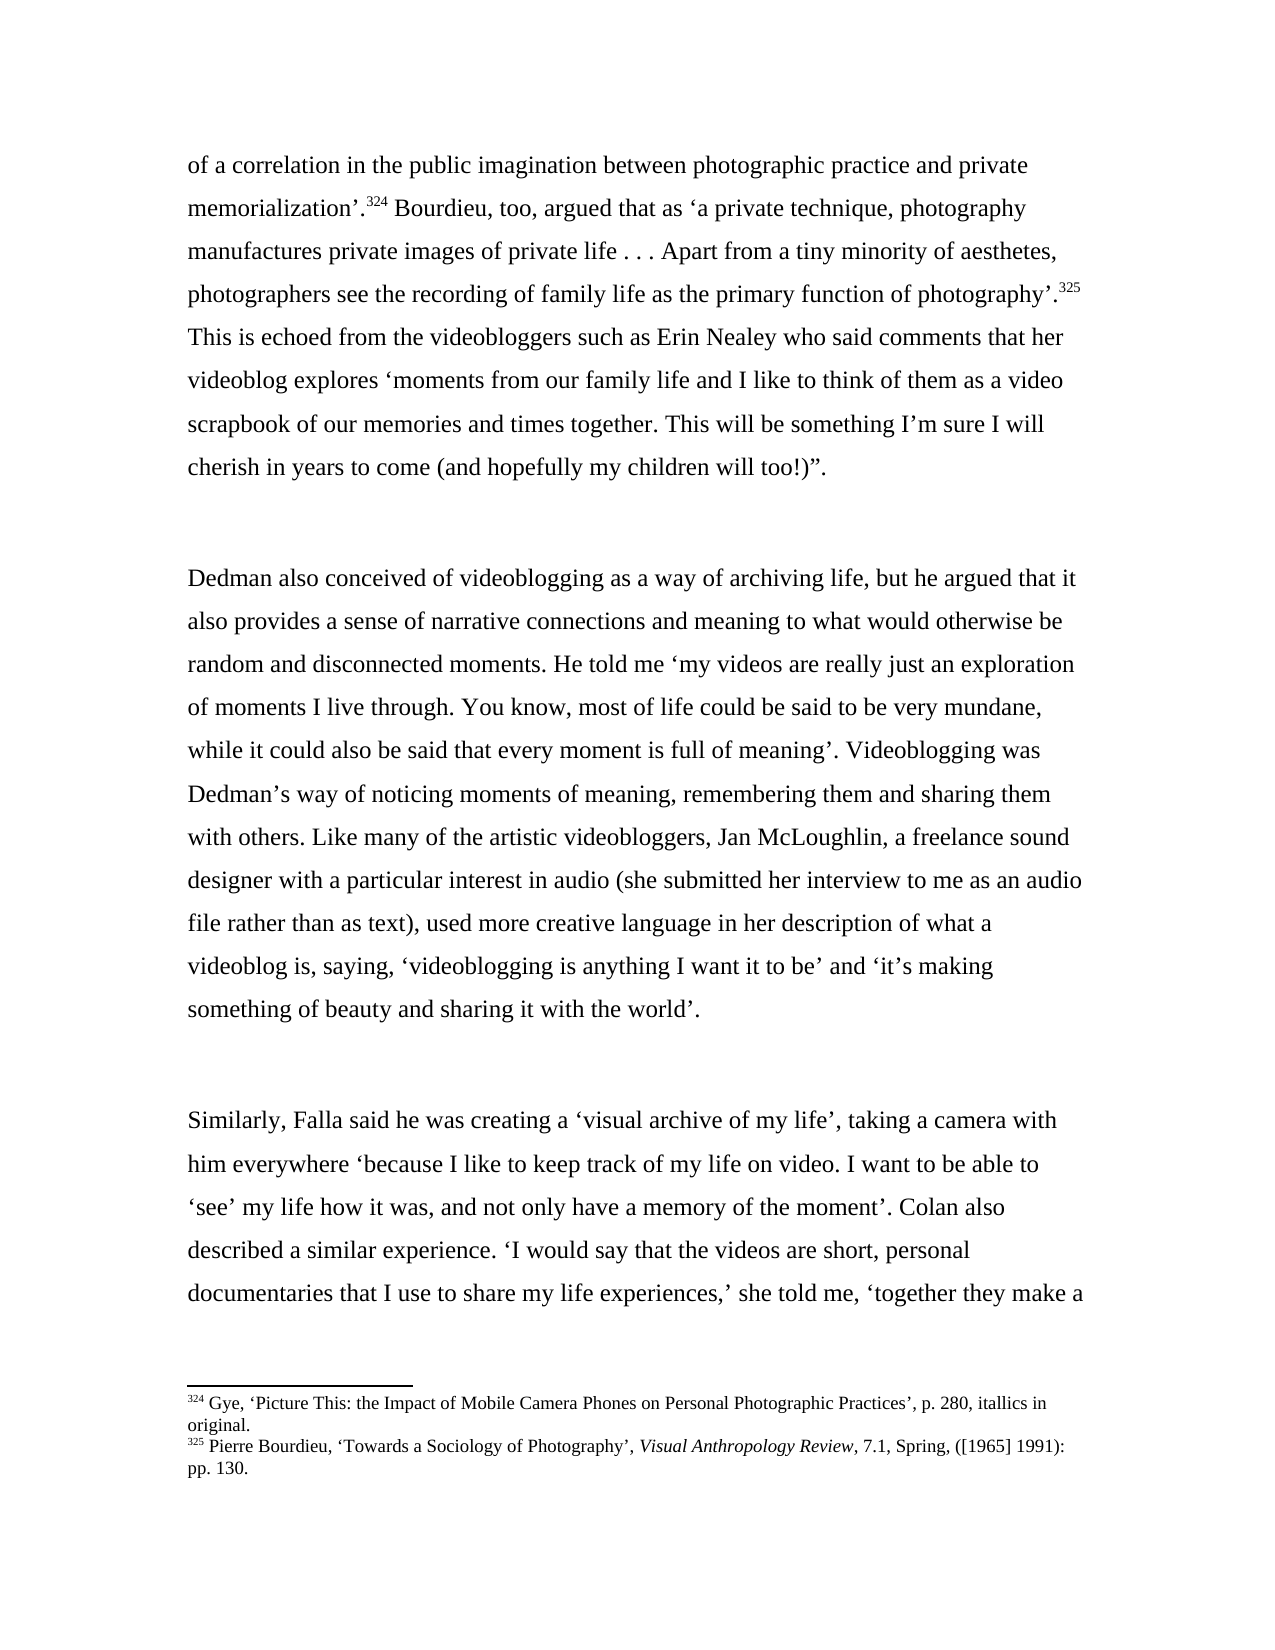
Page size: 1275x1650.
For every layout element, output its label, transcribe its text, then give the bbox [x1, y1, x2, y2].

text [187, 150, 1087, 481]
text Dedman also conceived of videoblogging as a way of archiving life, but he argued that it also provides a sense of narrative connections and meaning to what would otherwise be random and disconnected moments. He told me ‘my videos are really just an exploration of moments I live through. You know, most of life could be said to be very mundane, while it could also be said that every moment is full of meaning’. Videoblogging was Dedman’s way of noticing moments of meaning, remembering them and sharing them with others. Like many of the artistic videobloggers, Jan McLoughlin, a freelance sound designer with a particular interest in audio (she submitted her interview to me as an audio file rather than as text), used more creative language in her description of what a videoblog is, saying, ‘videoblogging is anything I want it to be’ and ‘it’s making something of beauty and sharing it with the world’. [187, 563, 1087, 1023]
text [187, 1106, 1087, 1307]
